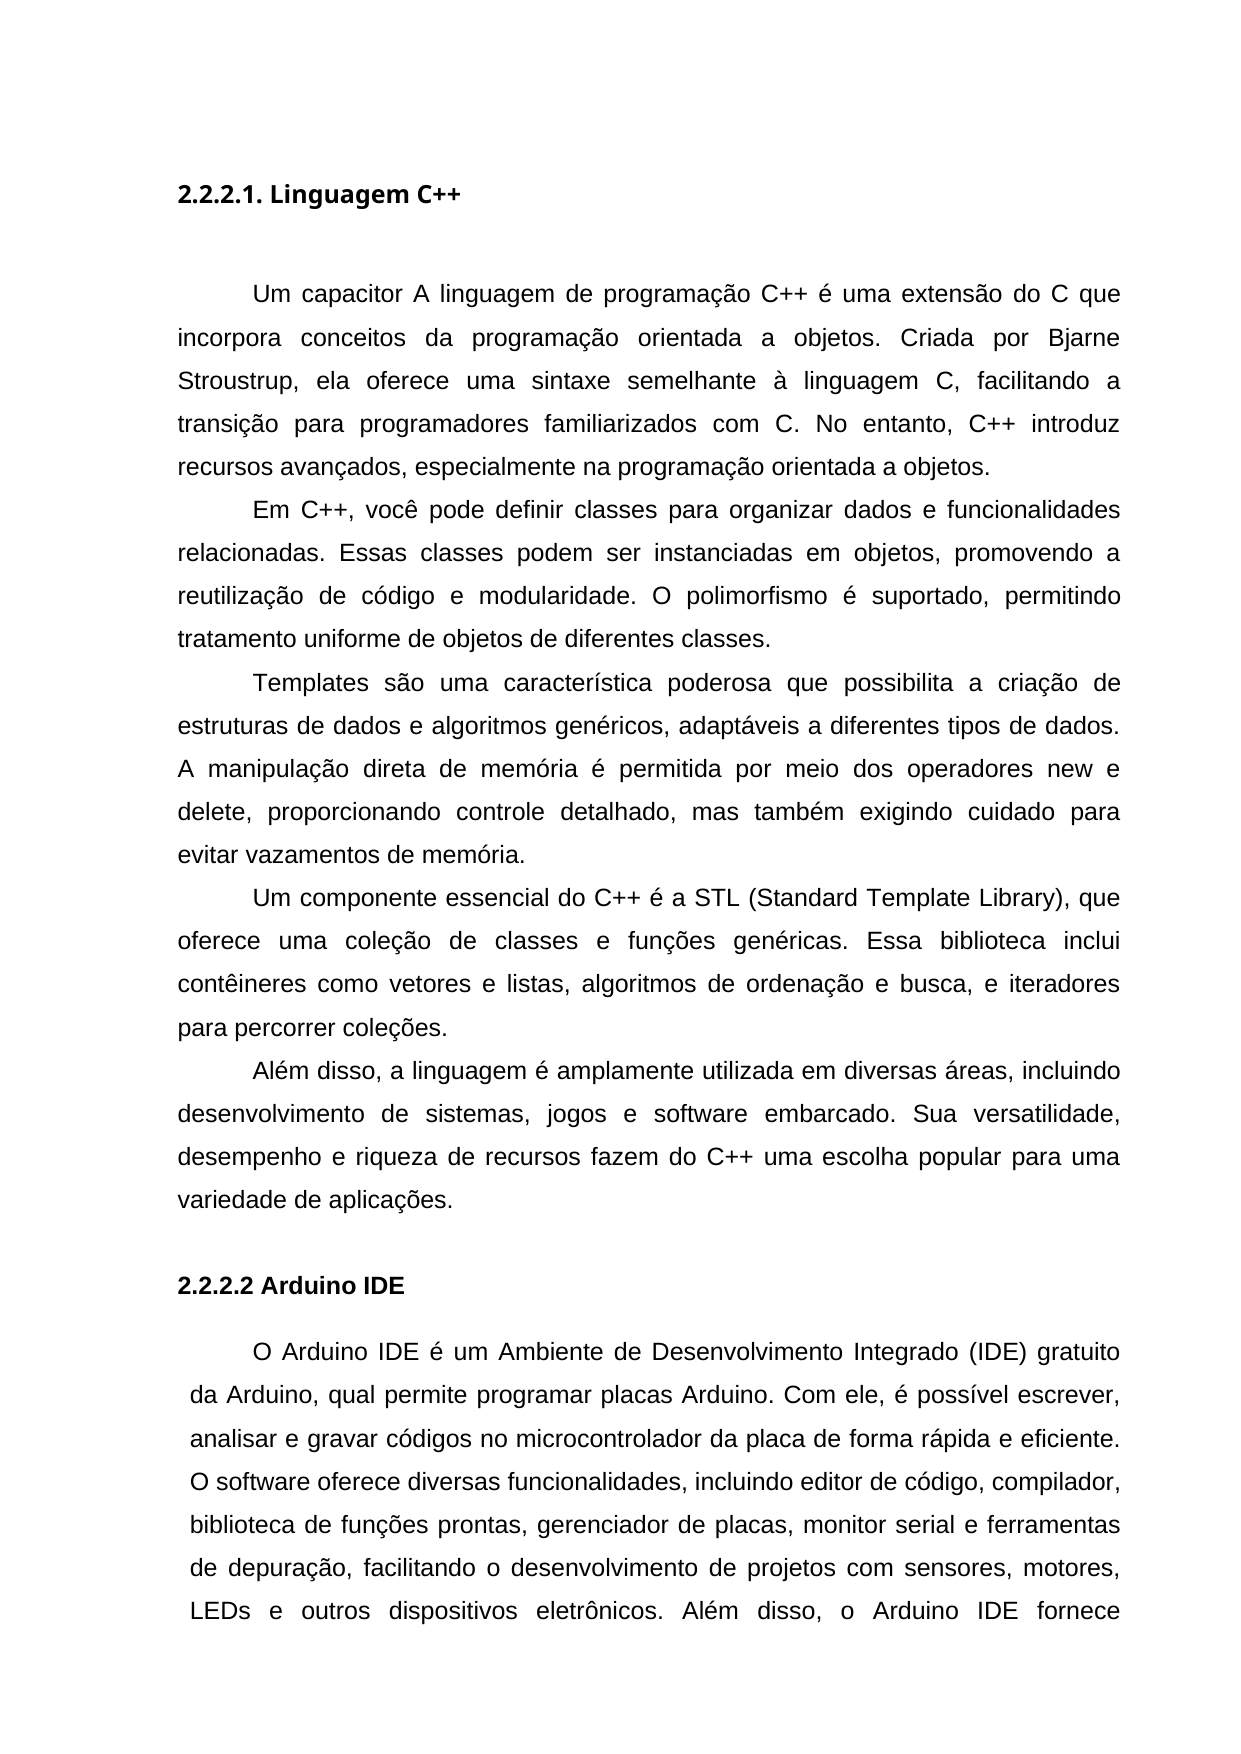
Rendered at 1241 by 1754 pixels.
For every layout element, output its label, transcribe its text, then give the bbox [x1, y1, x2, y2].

text 2.2.2.2 Arduino IDE [177, 1271, 1122, 1300]
text Um componente essencial do C++ é a STL (Standard Template Library), que oferece uma coleção de classes e funções genéricas. Essa biblioteca inclui contêineres como vetores e listas, algoritmos de ordenação e busca, e iteradores para percorrer coleções. [177, 883, 1122, 1041]
text 2.2.2.1. Linguagem C++ [177, 177, 1122, 211]
text Um capacitor A linguagem de programação C++ é uma extensão do C que incorpora conceitos da programação orientada a objetos. Criada por Bjarne Stroustrup, ela oferece uma sintaxe semelhante à linguagem C, facilitando a transição para programadores familiarizados com C. No entanto, C++ introduz recursos avançados, especialmente na programação orientada a objetos. [177, 279, 1122, 481]
text Em C++, você pode definir classes para organizar dados e funcionalidades relacionadas. Essas classes podem ser instanciadas em objetos, promovendo a reutilização de código e modularidade. O polimorfismo é suportado, permitindo tratamento uniforme de objetos de diferentes classes. [177, 495, 1122, 653]
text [189, 1337, 1122, 1625]
text Além disso, a linguagem é amplamente utilizada em diversas áreas, incluindo desenvolvimento de sistemas, jogos e software embarcado. Sua versatilidade, desempenho e riqueza de recursos fazem do C++ uma escolha popular para uma variedade de aplicações. [177, 1056, 1122, 1214]
text Templates são uma característica poderosa que possibilita a criação de estruturas de dados e algoritmos genéricos, adaptáveis a diferentes tipos de dados. A manipulação direta de memória é permitida por meio dos operadores new e delete, proporcionando controle detalhado, mas também exigindo cuidado para evitar vazamentos de memória. [177, 667, 1122, 869]
